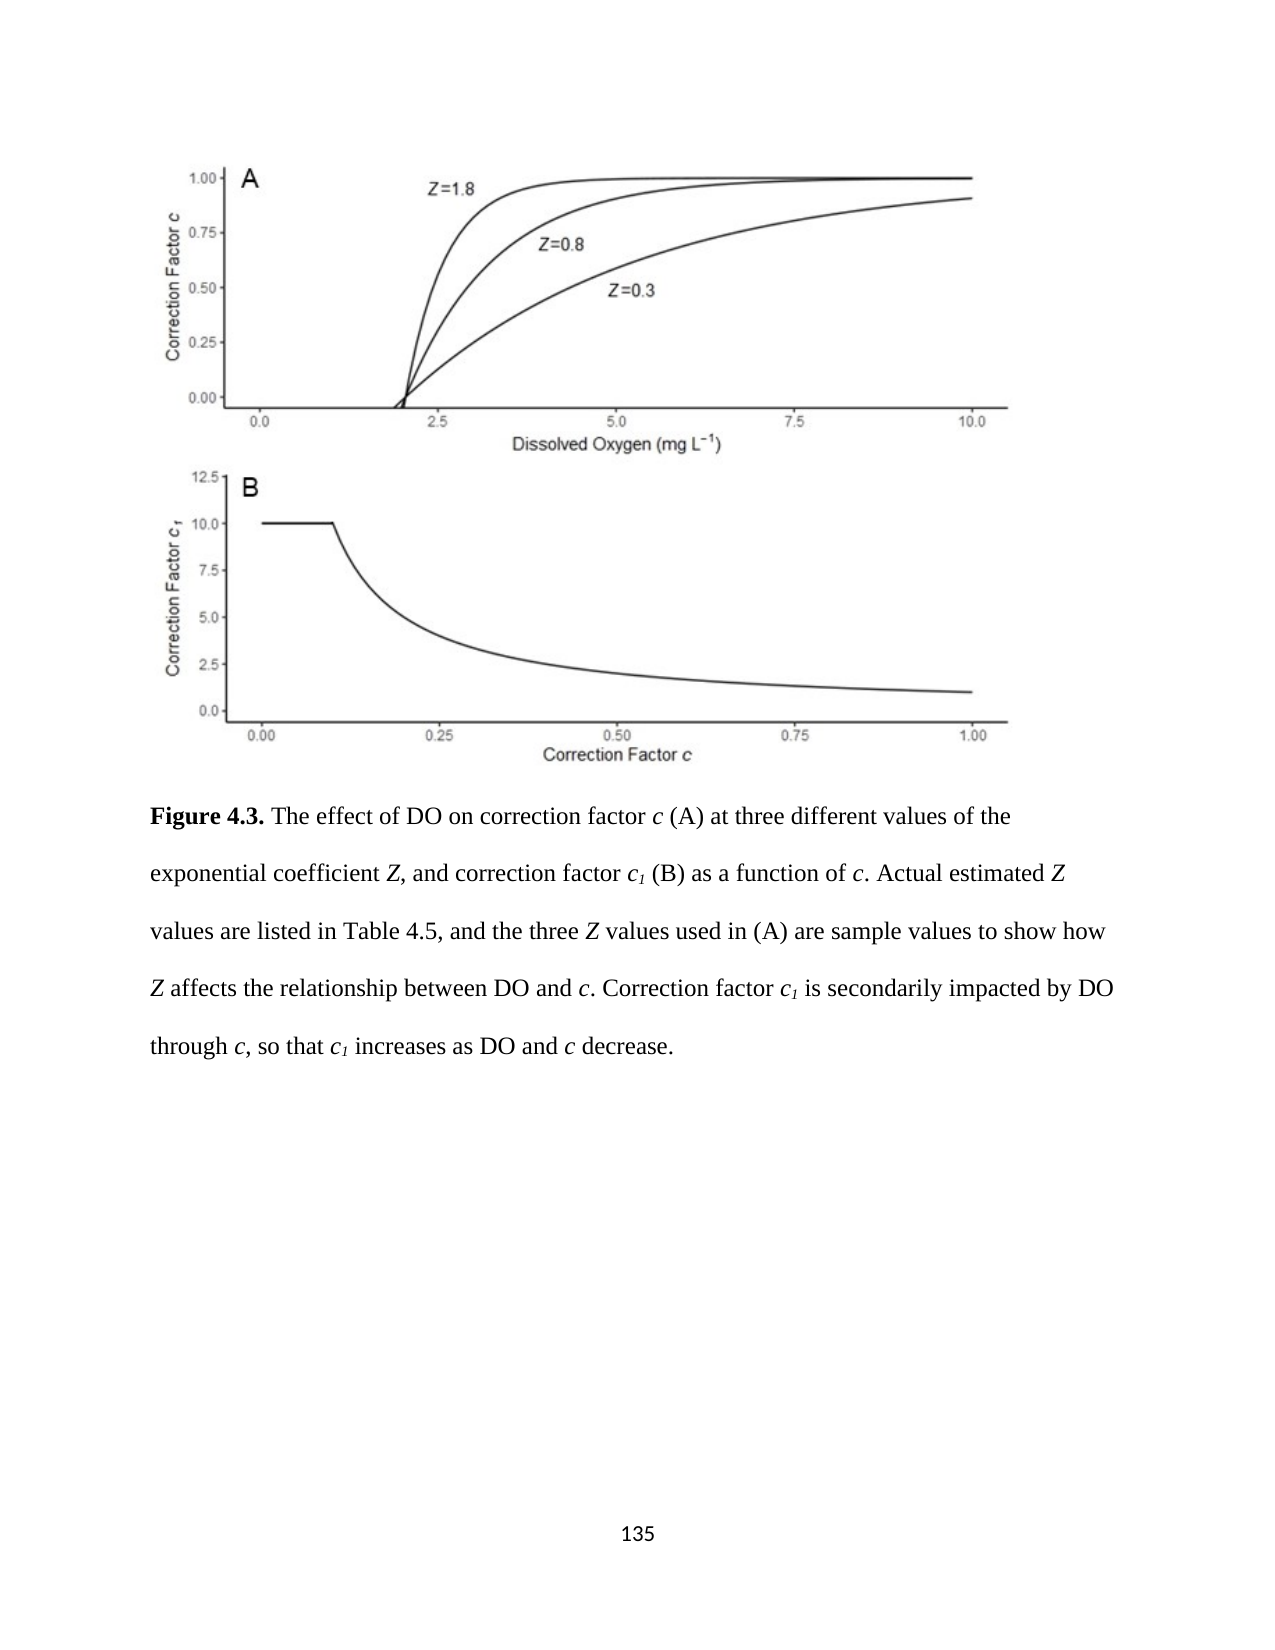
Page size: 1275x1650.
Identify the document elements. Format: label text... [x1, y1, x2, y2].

picture [150, 150, 1029, 773]
text Figure 4.3. The effect of DO on correction factor c (A) at three different values of the exponential coefficient Z, and correction factor c1 (B) as a function of c. Actual estimated Z values are listed in Table 4.5, and the three Z values used in (A) are sample values to show how Z affects the relationship between DO and c. Correction factor c1 is secondarily impacted by DO through c, so that c1 increases as DO and c decrease. [150, 801, 1125, 1060]
